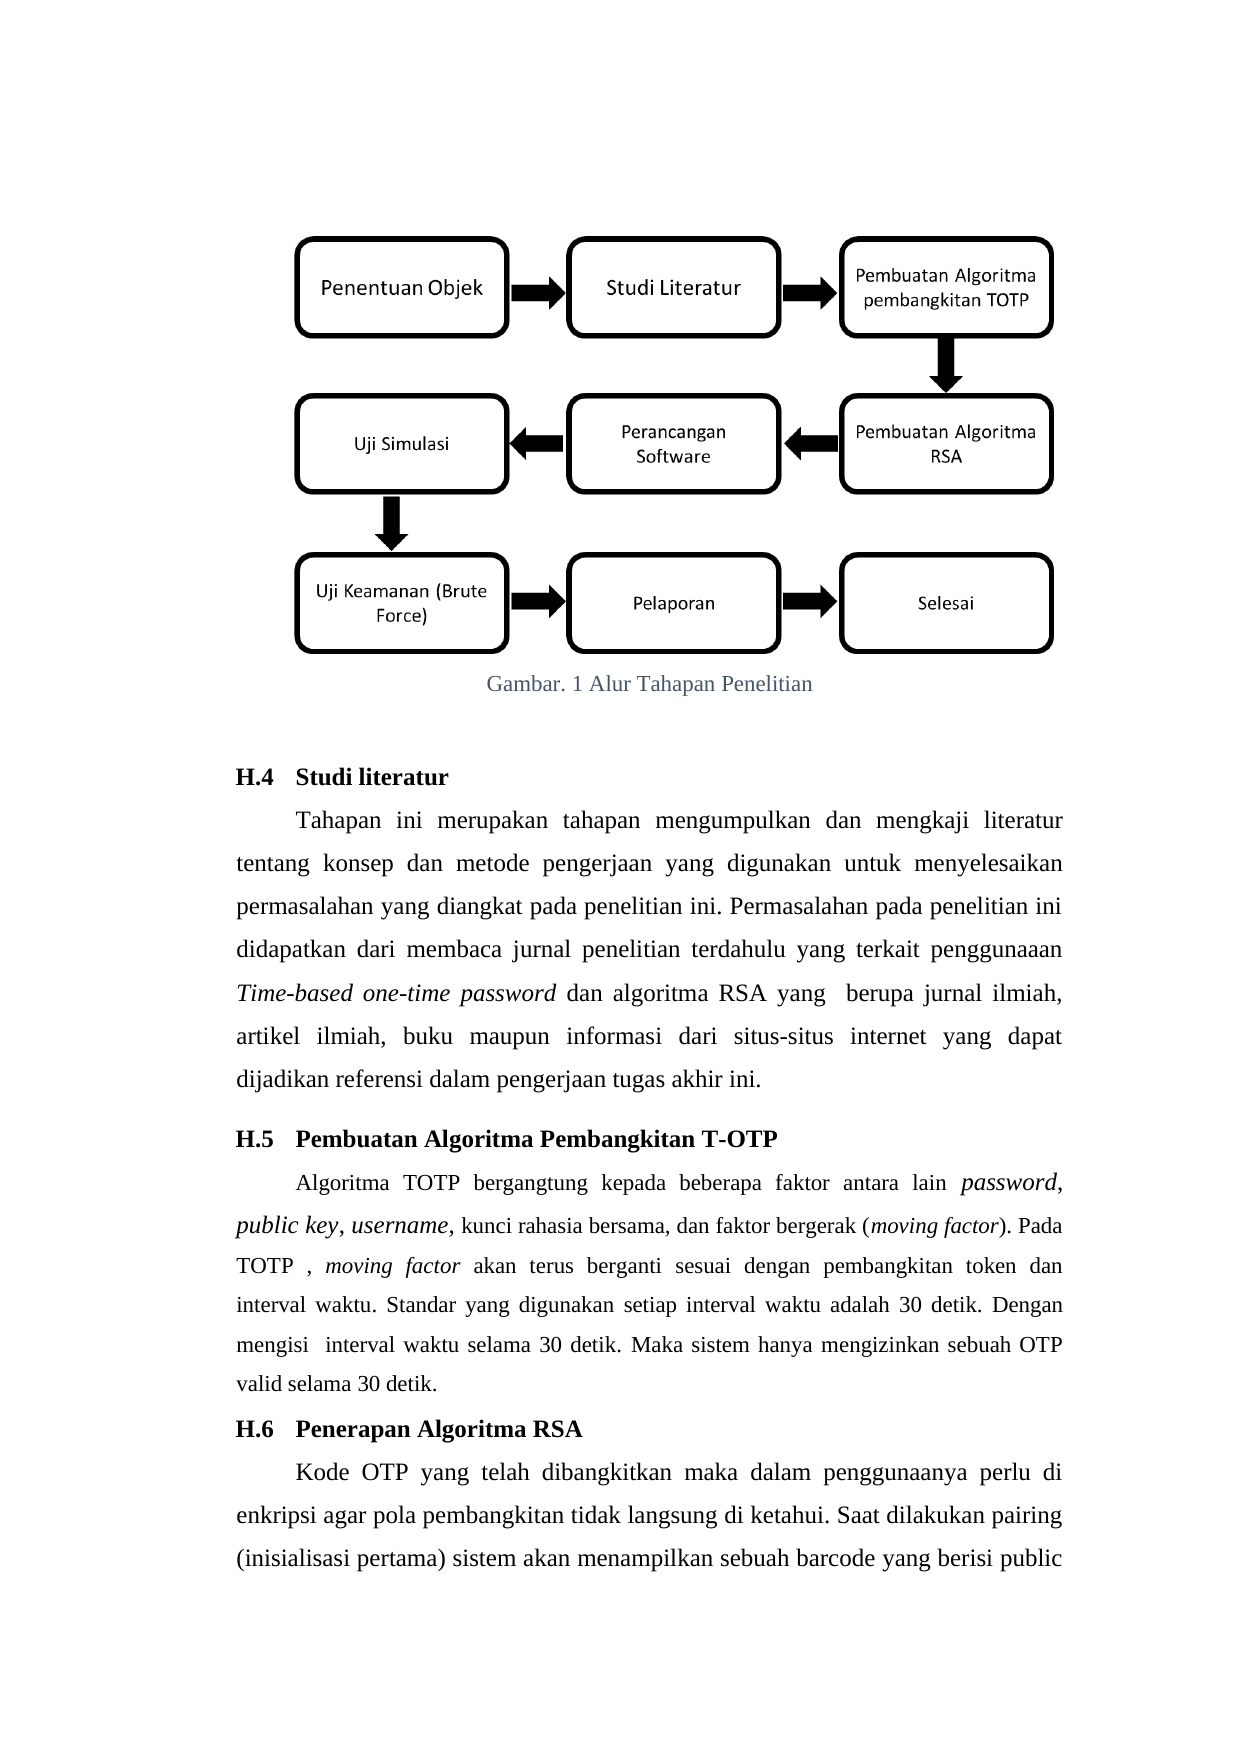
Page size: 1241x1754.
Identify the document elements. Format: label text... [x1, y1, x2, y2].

picture [294, 236, 1054, 654]
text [236, 1457, 1063, 1572]
subtitle Pembuatan Algoritma Pembangkitan T-OTP [235, 1124, 1063, 1152]
text Algoritma TOTP bergangtung kepada beberapa faktor antara lain password, public key, username, kunci rahasia bersama, dan faktor bergerak (moving factor). Pada TOTP , moving factor akan terus berganti sesuai dengan pembangkitan token dan interval waktu. Standar yang digunakan setiap interval waktu adalah 30 detik. Dengan mengisi interval waktu selama 30 detik. Maka sistem hanya mengizinkan sebuah OTP valid selama 30 detik. [236, 1167, 1063, 1397]
subtitle Penerapan Algoritma RSA [235, 1414, 1063, 1443]
text Gambar. 1 Alur Tahapan Penelitian [236, 670, 1063, 696]
text Tahapan ini merupakan tahapan mengumpulkan dan mengkaji literatur tentang konsep dan metode pengerjaan yang digunakan untuk menyelesaikan permasalahan yang diangkat pada penelitian ini. Permasalahan pada penelitian ini didapatkan dari membaca jurnal penelitian terdahulu yang terkait penggunaaan Time-based one-time password dan algoritma RSA yang berupa jurnal ilmiah, artikel ilmiah, buku maupun informasi dari situs-situs internet yang dapat dijadikan referensi dalam pengerjaan tugas akhir ini. [236, 805, 1063, 1093]
subtitle Studi literatur [235, 762, 1063, 791]
